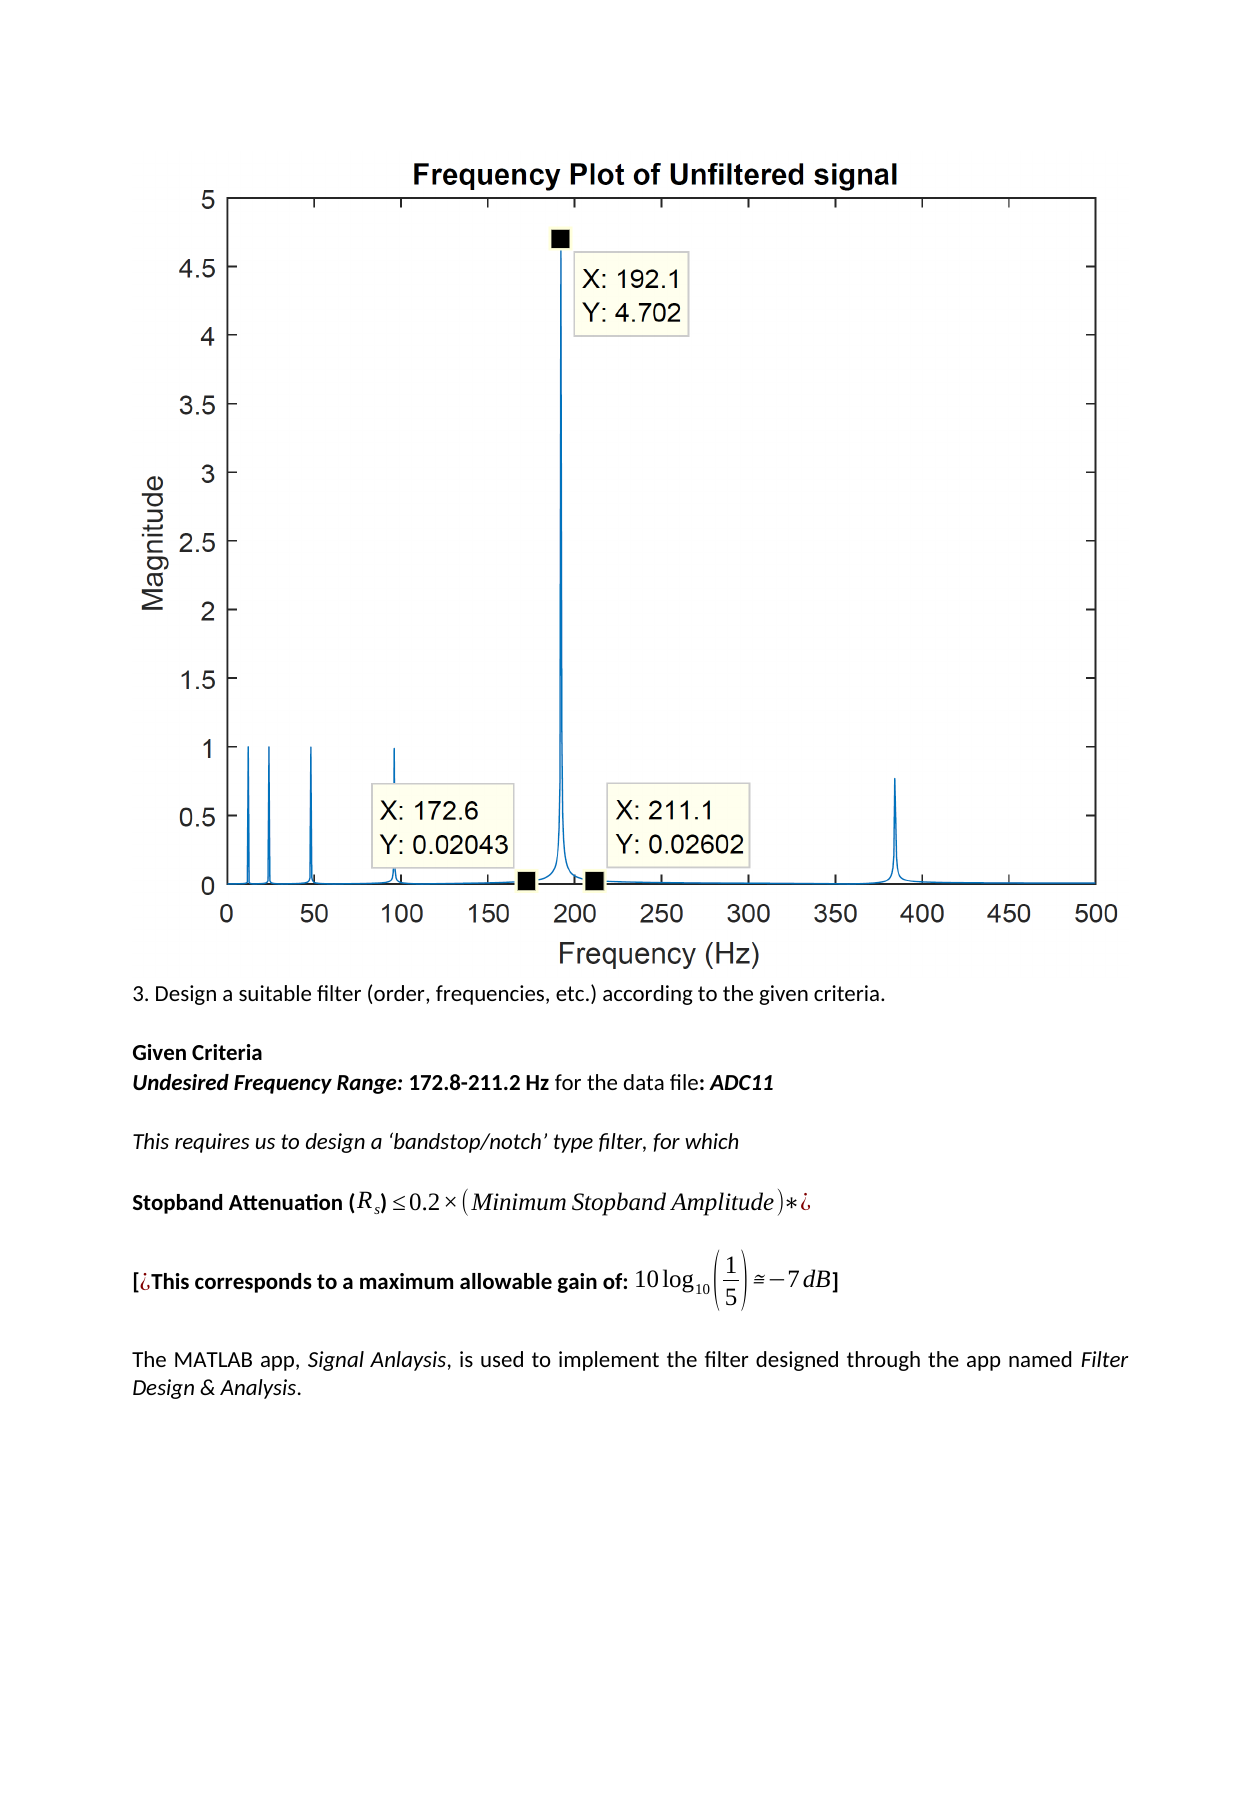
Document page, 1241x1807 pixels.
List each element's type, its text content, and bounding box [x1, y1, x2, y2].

text This requires us to design a ‘bandstop/notch’ type filter, for which [132, 1127, 1130, 1155]
text Undesired Frequency Range: 172.8-211.2 Hz for the data file: ADC11 [132, 1068, 1130, 1096]
text Given Criteria [132, 1038, 1130, 1066]
text Stopband Attenuation () [132, 1186, 1130, 1218]
text The MATLAB app, Signal Anlaysis, is used to implement the filter designed through the app named Filter Design & Analysis. [132, 1345, 1130, 1401]
text 3. Design a suitable filter (order, frequencies, etc.) according to the given criteria. [132, 979, 1130, 1007]
text [This corresponds to a maximum allowable gain of: ] [132, 1249, 1130, 1314]
picture [132, 151, 1130, 978]
